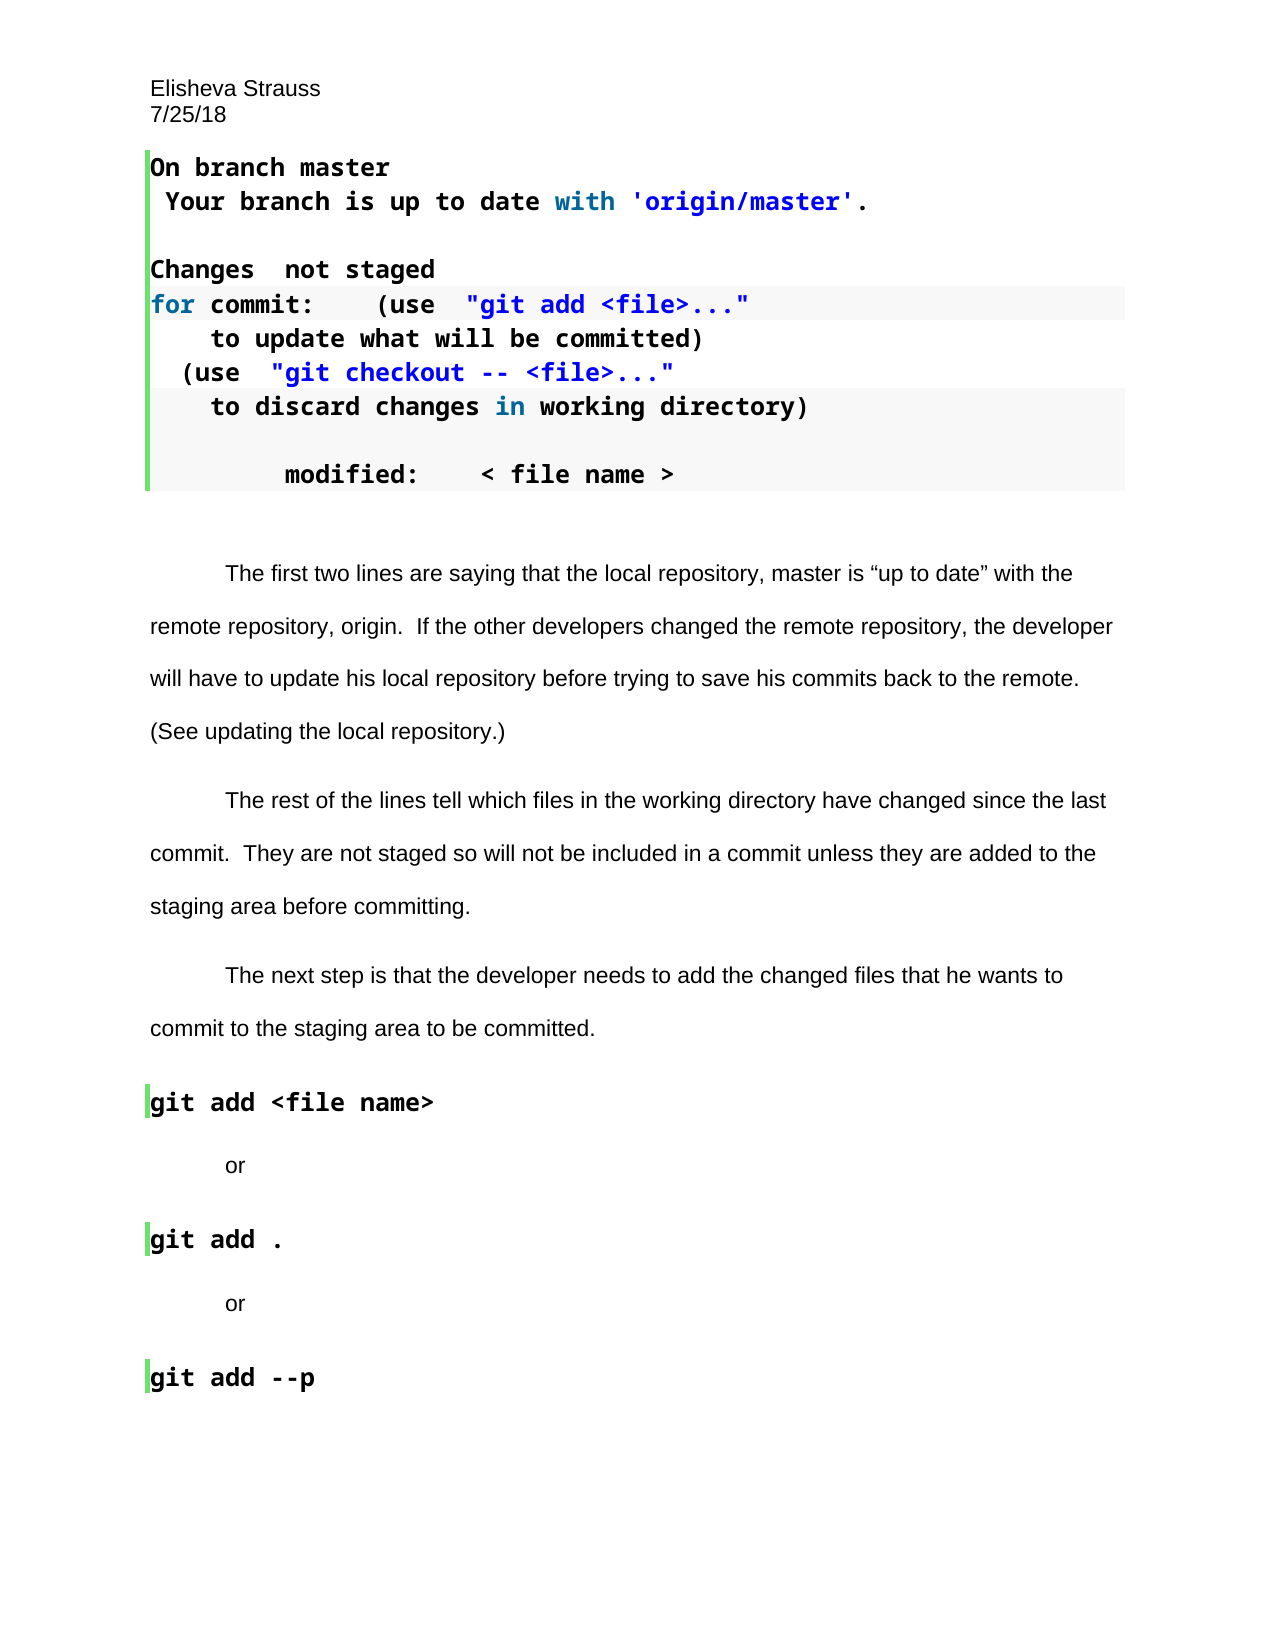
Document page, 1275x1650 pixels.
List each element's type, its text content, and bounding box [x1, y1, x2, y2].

text The first two lines are saying that the local repository, master is “up to date” with the remote repository, origin. If the other developers changed the remote repository, the developer will have to update his local repository before trying to save his commits back to the remote. (See updating the local repository.) [150, 560, 1125, 744]
text for commit: (use "git add <file>..." [150, 286, 1125, 320]
text git add --p [150, 1359, 1125, 1393]
text The rest of the lines tell which files in the working directory have changed since the last commit. They are not staged so will not be included in a commit unless they are added to the staging area before committing. [150, 787, 1125, 919]
text git add . [150, 1222, 1125, 1256]
text to discard changes in working directory) modified: < file name > [150, 388, 1125, 491]
text or [150, 1152, 1125, 1179]
text or [225, 1290, 1125, 1316]
text The next step is that the developer needs to add the changed files that he wants to commit to the staging area to be committed. [150, 962, 1125, 1041]
text to update what will be committed) (use "git checkout -- <file>..." [150, 320, 1125, 388]
text git add <file name> [150, 1084, 1125, 1118]
text On branch master Your branch is up to date with 'origin/master'. Changes not staged [150, 150, 1125, 286]
